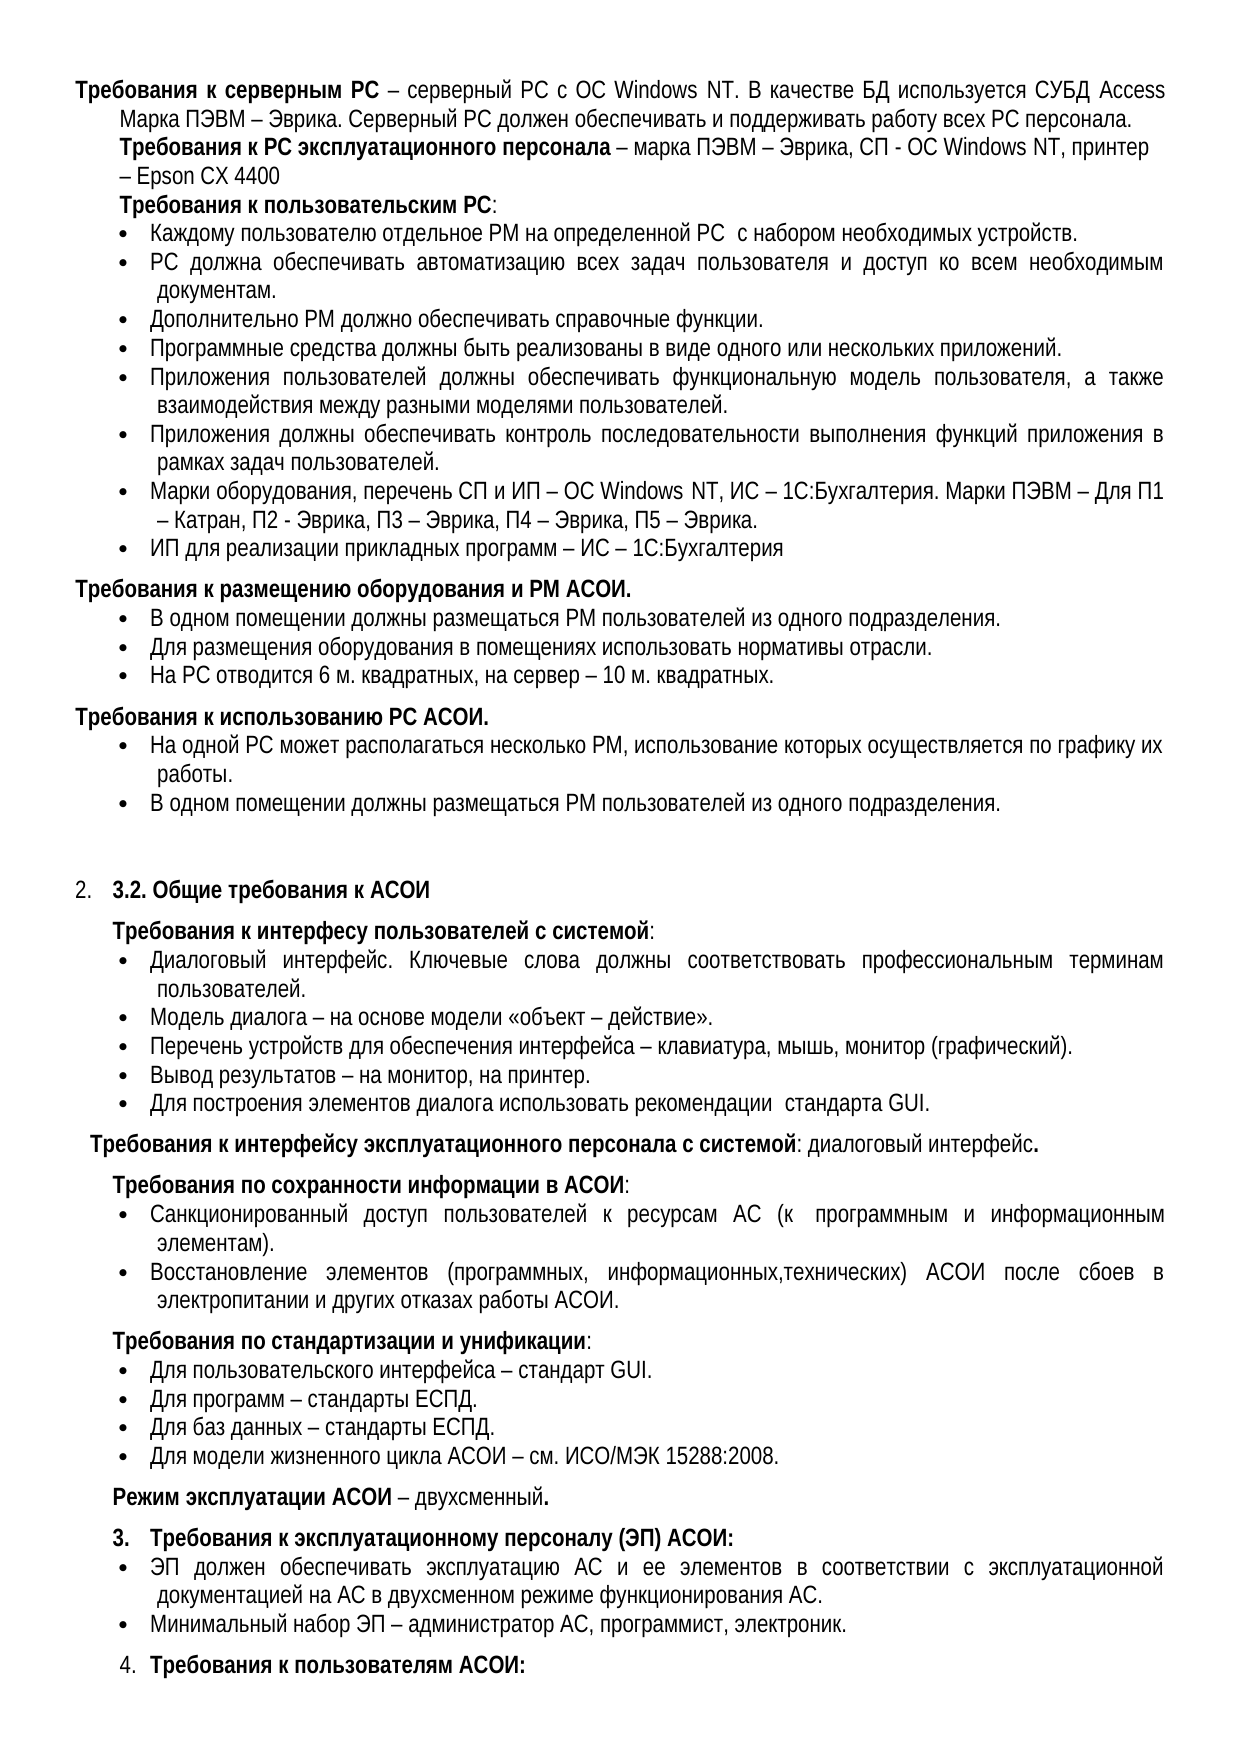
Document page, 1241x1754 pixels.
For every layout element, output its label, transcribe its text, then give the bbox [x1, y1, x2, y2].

list Каждому пользователю отдельное РМ на определенной РС с набором необходимых устройств. [119, 218, 1165, 247]
list Модель диалога – на основе модели «объект – действие». [119, 1002, 1165, 1031]
list Перечень устройств для обеспечения интерфейса – клавиатура, мышь, монитор (графический). [119, 1031, 1165, 1059]
text Требования к интерфейсу эксплуатационного персонала с системой: диалоговый интерфейс. [90, 1129, 1165, 1158]
list Требования к пользователям АСОИ: [119, 1650, 1165, 1679]
list На одной РС может располагаться несколько РМ, использование которых осуществляется по графику их работы. [119, 730, 1165, 787]
text Требования к серверным РС – серверный PC с ОС Windows NT. В качестве БД используется СУБД Access Марка ПЭВМ – Эврика. Серверный PC должен обеспечивать и поддерживать работу всех PC персонала. [75, 75, 1165, 132]
list 3.2. Общие требования к АСОИ [75, 875, 1165, 904]
list ЭП должен обеспечивать эксплуатацию АС и ее элементов в соответствии с эксплуатационной документацией на АС в двухсменном режиме функционирования АС. [119, 1552, 1165, 1609]
text Требования по стандартизации и унификации: [112, 1326, 1165, 1355]
list Минимальный набор ЭП – администратор АС, программист, электроник. [119, 1609, 1165, 1638]
list Для модели жизненного цикла АСОИ – см. ИСО/МЭК 15288:2008. [119, 1441, 1165, 1469]
list Требования к эксплуатационному персоналу (ЭП) АСОИ: [112, 1523, 1165, 1552]
list Для пользовательского интерфейса – стандарт GUI. [119, 1355, 1165, 1383]
list ИП для реализации прикладных программ – ИС – 1С:Бухгалтерия [119, 533, 1165, 562]
list Вывод результатов – на монитор, на принтер. [119, 1059, 1165, 1088]
list Марки оборудования, перечень СП и ИП – ОС Windows NT, ИС – 1С:Бухгалтерия. Марки ПЭВМ – Для П1 – Катран, П2 - Эврика, П3 – Эврика, П4 – Эврика, П5 – Эврика. [119, 476, 1165, 533]
text Требования к использованию РС АСОИ. [75, 702, 1165, 730]
text Требования к пользовательским РС: [119, 189, 1165, 218]
list В одном помещении должны размещаться РМ пользователей из одного подразделения. [119, 787, 1165, 816]
list Для размещения оборудования в помещениях использовать нормативы отрасли. [119, 632, 1165, 660]
text Требования к размещению оборудования и РМ АСОИ. [75, 574, 1165, 603]
list Приложения пользователей должны обеспечивать функциональную модель пользователя, а также взаимодействия между разными моделями пользователей. [119, 361, 1165, 419]
list Программные средства должны быть реализованы в виде одного или нескольких приложений. [119, 333, 1165, 361]
list Для баз данных – стандарты ЕСПД. [119, 1412, 1165, 1441]
text Требования к интерфесу пользователей с системой: [112, 916, 1165, 945]
list На РС отводится 6 м. квадратных, на сервер – 10 м. квадратных. [119, 660, 1165, 689]
list Для программ – стандарты ЕСПД. [119, 1383, 1165, 1412]
text Требования по сохранности информации в АСОИ: [112, 1171, 1165, 1199]
text Требования к РС эксплуатационного персонала – марка ПЭВМ – Эврика, СП - ОС Windows NT, принтер – Epson CX 4400 [119, 132, 1165, 189]
list Приложения должны обеспечивать контроль последовательности выполнения функций приложения в рамках задач пользователей. [119, 419, 1165, 476]
list Восстановление элементов (программных, информационных,технических) АСОИ после сбоев в электропитании и других отказах работы АСОИ. [119, 1256, 1165, 1314]
text Режим эксплуатации АСОИ – двухсменный. [112, 1482, 1165, 1511]
list Дополнительно РМ должно обеспечивать справочные функции. [119, 304, 1165, 333]
list РС должна обеспечивать автоматизацию всех задач пользователя и доступ ко всем необходимым документам. [119, 247, 1165, 304]
list Для построения элементов диалога использовать рекомендации стандарта GUI. [119, 1088, 1165, 1117]
list Диалоговый интерфейс. Ключевые слова должны соответствовать профессиональным терминам пользователей. [119, 945, 1165, 1002]
list В одном помещении должны размещаться РМ пользователей из одного подразделения. [119, 603, 1165, 632]
list Санкционированный доступ пользователей к ресурсам АС (к программным и информационным элементам). [119, 1199, 1165, 1256]
